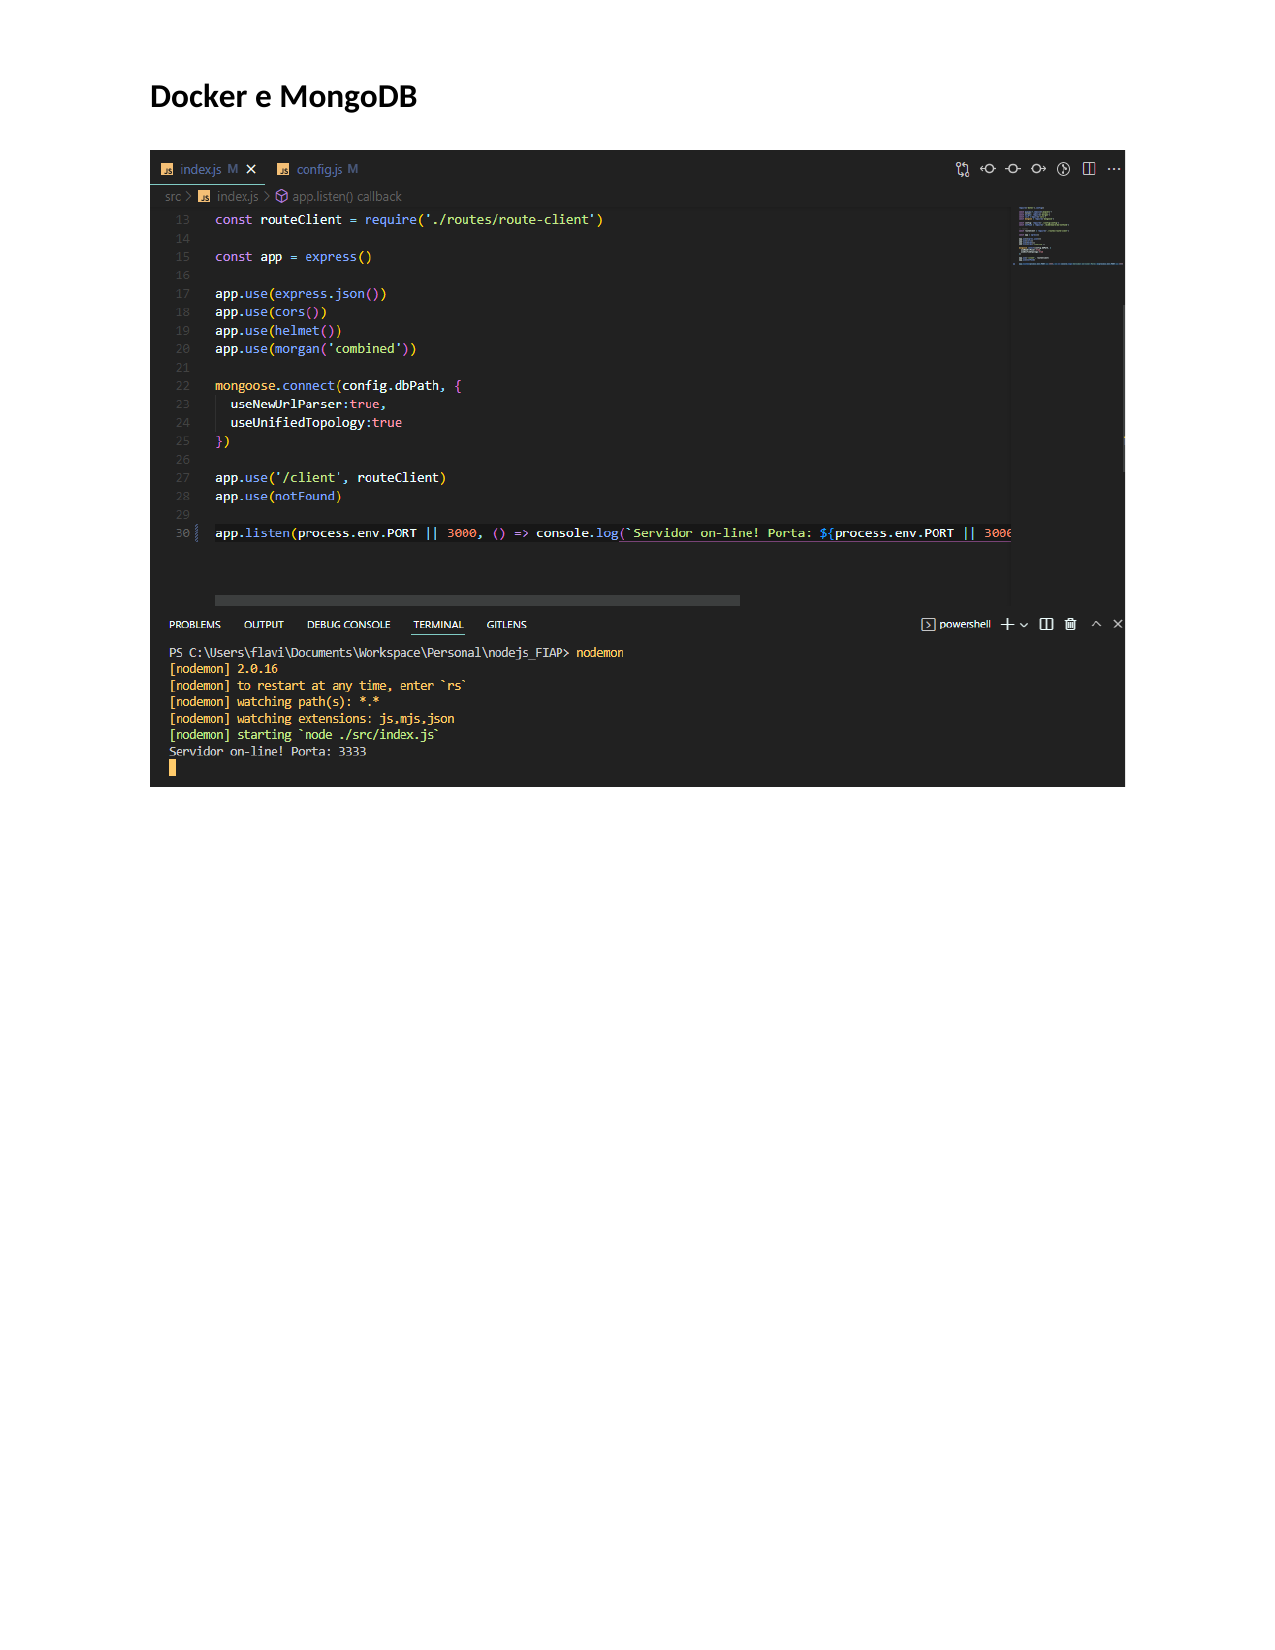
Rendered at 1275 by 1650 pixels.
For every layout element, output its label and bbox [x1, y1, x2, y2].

picture [150, 150, 1125, 787]
